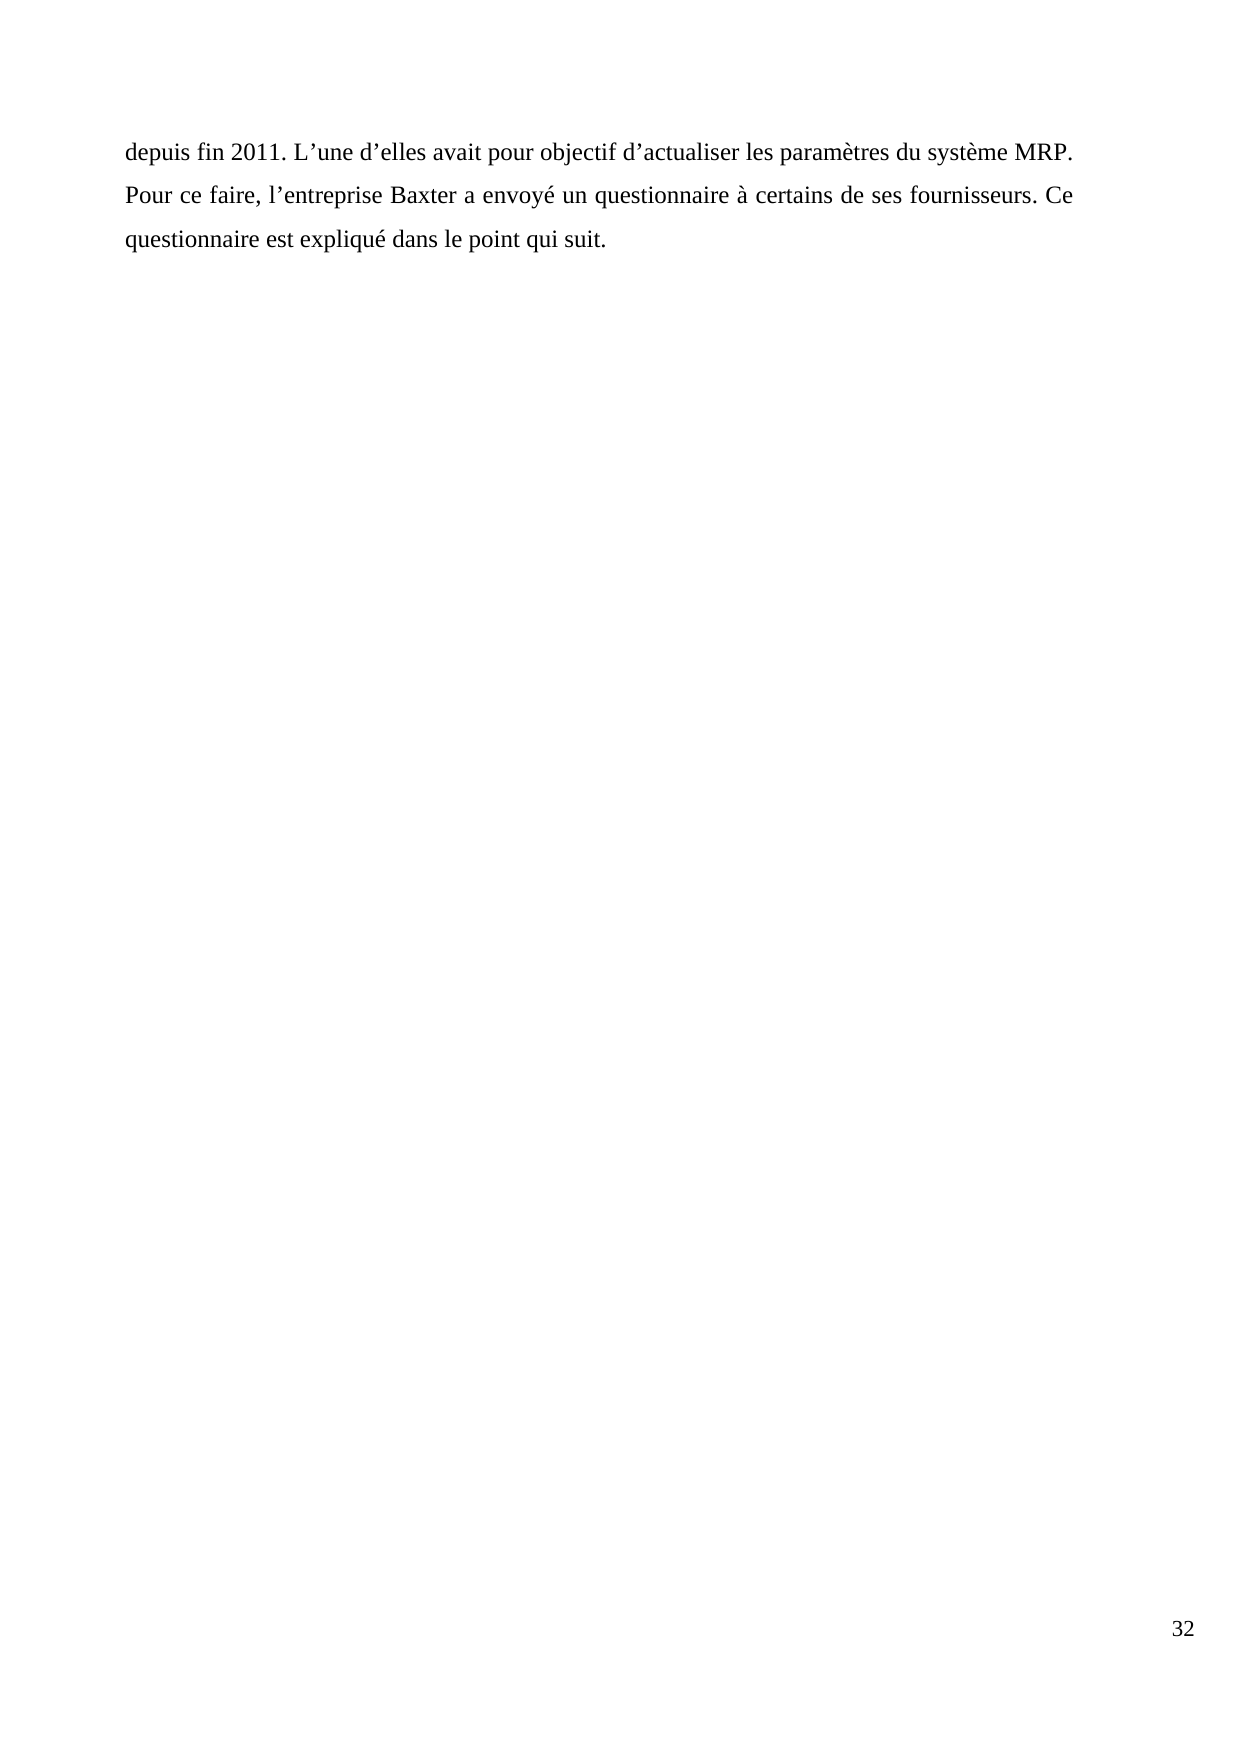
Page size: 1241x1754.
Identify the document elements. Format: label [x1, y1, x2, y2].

text [125, 137, 1075, 252]
